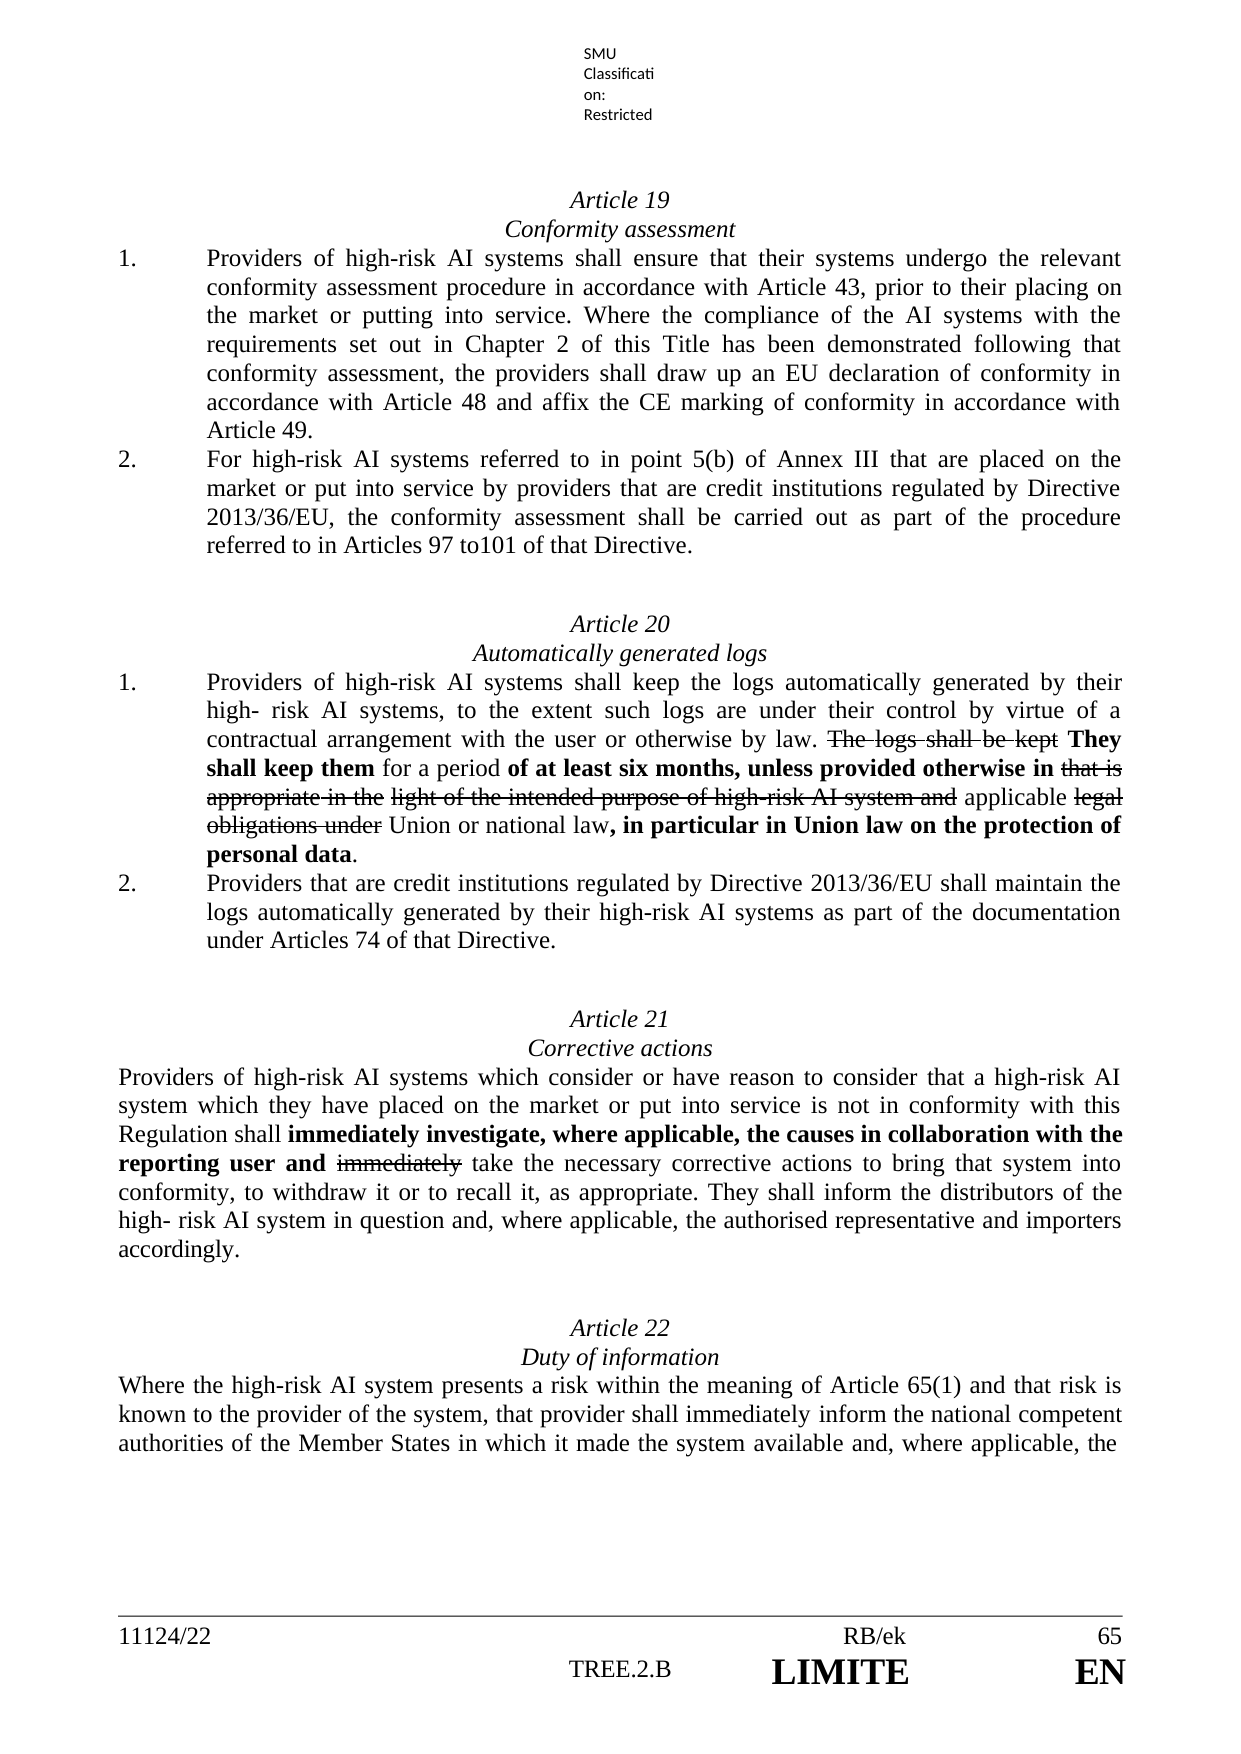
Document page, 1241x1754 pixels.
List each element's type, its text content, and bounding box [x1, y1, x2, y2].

text Article 22 Duty of information [521, 1313, 720, 1370]
list Providers of high-risk AI systems shall keep the logs automatically generated by their high- risk AI systems, to the extent such logs are under their control by virtue of a contractual arrangement with the user or otherwise by law. The logs shall be kept They shall keep them for a period of at least six months, unless provided otherwise in that is appropriate in the light of the intended purpose of high-risk AI system and applicable legal obligations under Union or national law, in particular in Union law on the protection of personal data. [118, 667, 1122, 868]
list Providers that are credit institutions regulated by Directive 2013/36/EU shall maintain the logs automatically generated by their high-risk AI systems as part of the documentation under Articles 74 of that Directive. [118, 868, 1122, 954]
text Article 20 Automatically generated logs [473, 609, 807, 667]
list Providers of high-risk AI systems shall ensure that their systems undergo the relevant conformity assessment procedure in accordance with Article 43, prior to their placing on the market or putting into service. Where the compliance of the AI systems with the requirements set out in Chapter 2 of this Title has been demonstrated following that conformity assessment, the providers shall draw up an EU declaration of conformity in accordance with Article 48 and affix the CE marking of conformity in accordance with Article 49. [118, 243, 1122, 444]
text Article 21 Corrective actions [527, 1004, 713, 1062]
text Providers of high-risk AI systems which consider or have reason to consider that a high-risk AI system which they have placed on the market or put into service is not in conformity with this Regulation shall immediately investigate, where applicable, the causes in collaboration with the reporting user and immediately take the necessary corrective actions to bring that system into conformity, to withdraw it or to recall it, as appropriate. They shall inform the distributors of the high- risk AI system in question and, where applicable, the authorised representative and importers accordingly. [118, 1062, 1122, 1263]
text Article 19 Conformity assessment [504, 185, 747, 243]
list For high-risk AI systems referred to in point 5(b) of Annex III that are placed on the market or put into service by providers that are credit institutions regulated by Directive 2013/36/EU, the conformity assessment shall be carried out as part of the procedure referred to in Articles 97 to101 of that Directive. [118, 444, 1122, 559]
text Where the high-risk AI system presents a risk within the meaning of Article 65(1) and that risk is known to the provider of the system, that provider shall immediately inform the national competent authorities of the Member States in which it made the system available and, where applicable, the [118, 1370, 1123, 1457]
